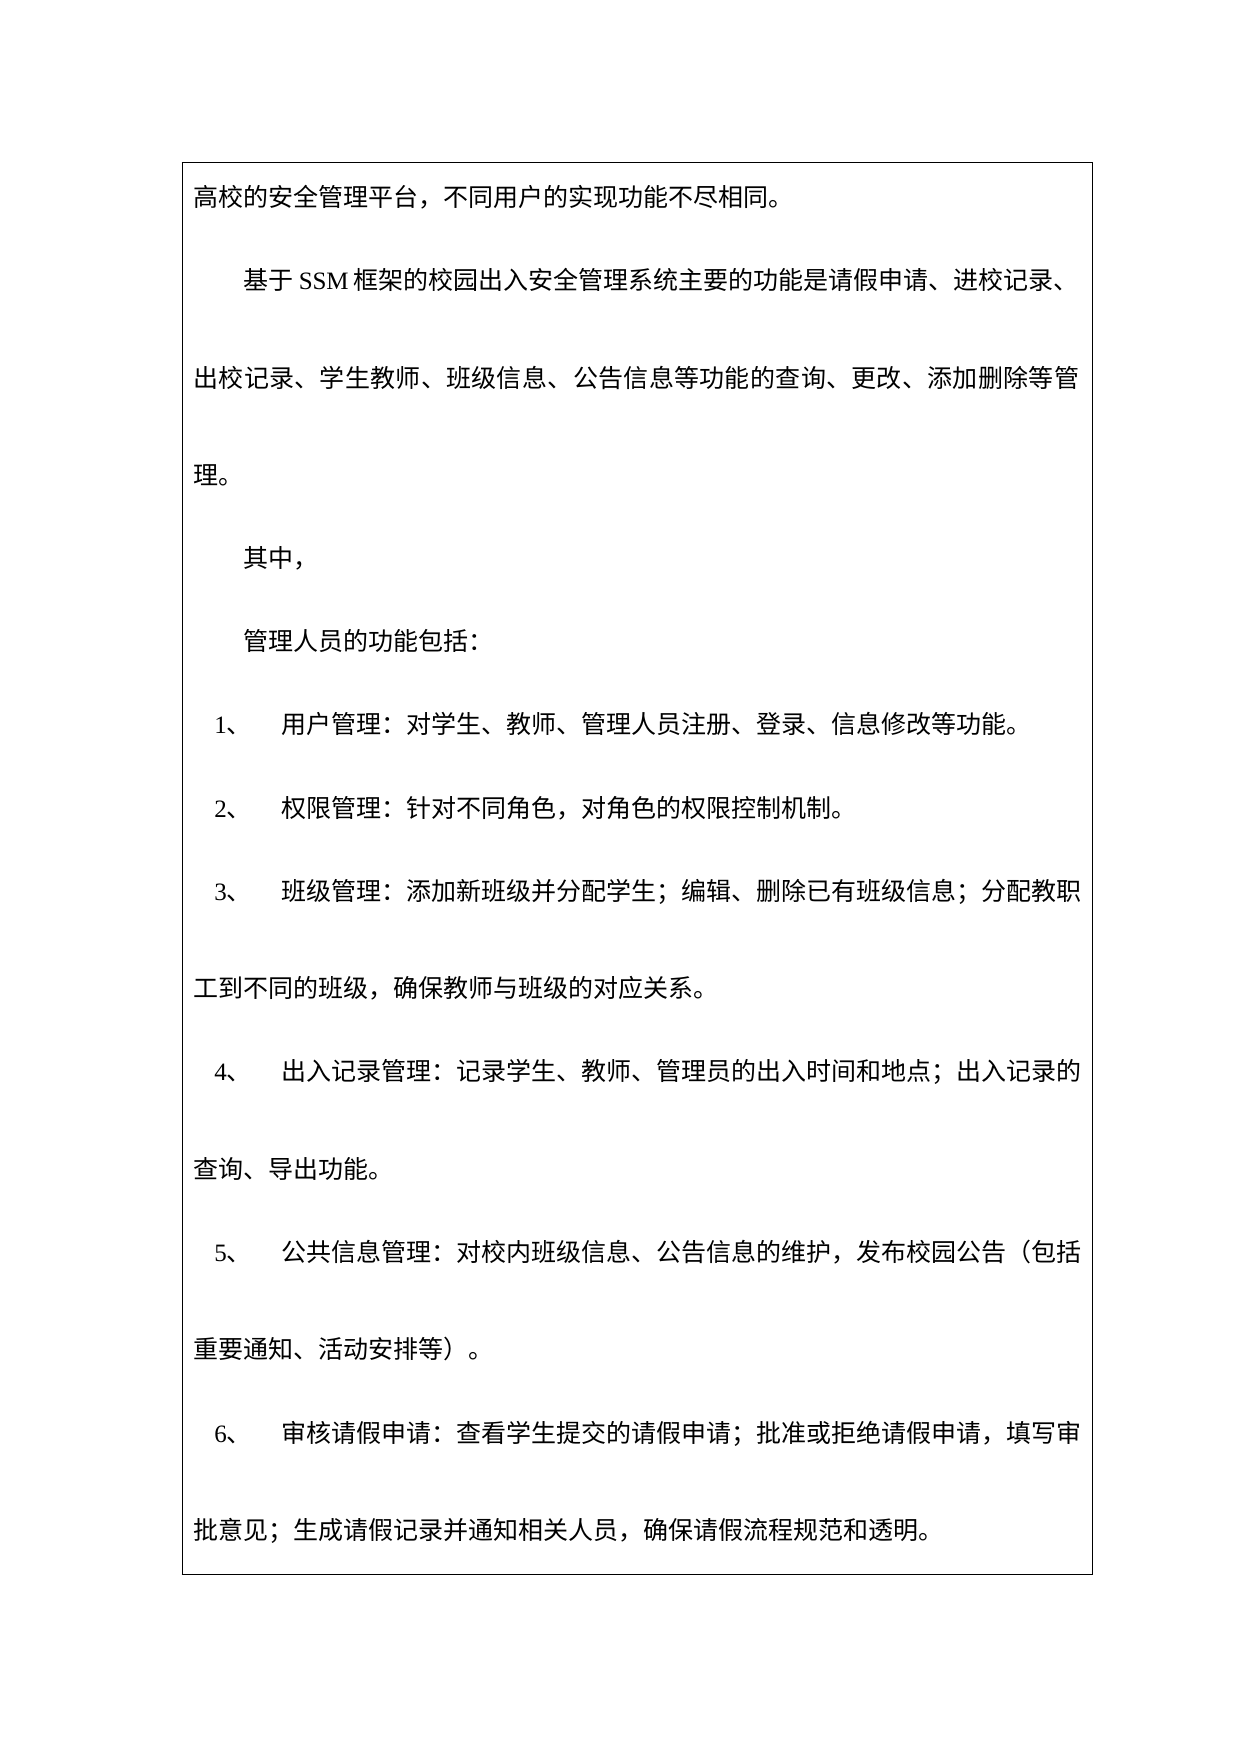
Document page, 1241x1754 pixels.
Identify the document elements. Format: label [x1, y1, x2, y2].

table_cell [183, 163, 1092, 1574]
